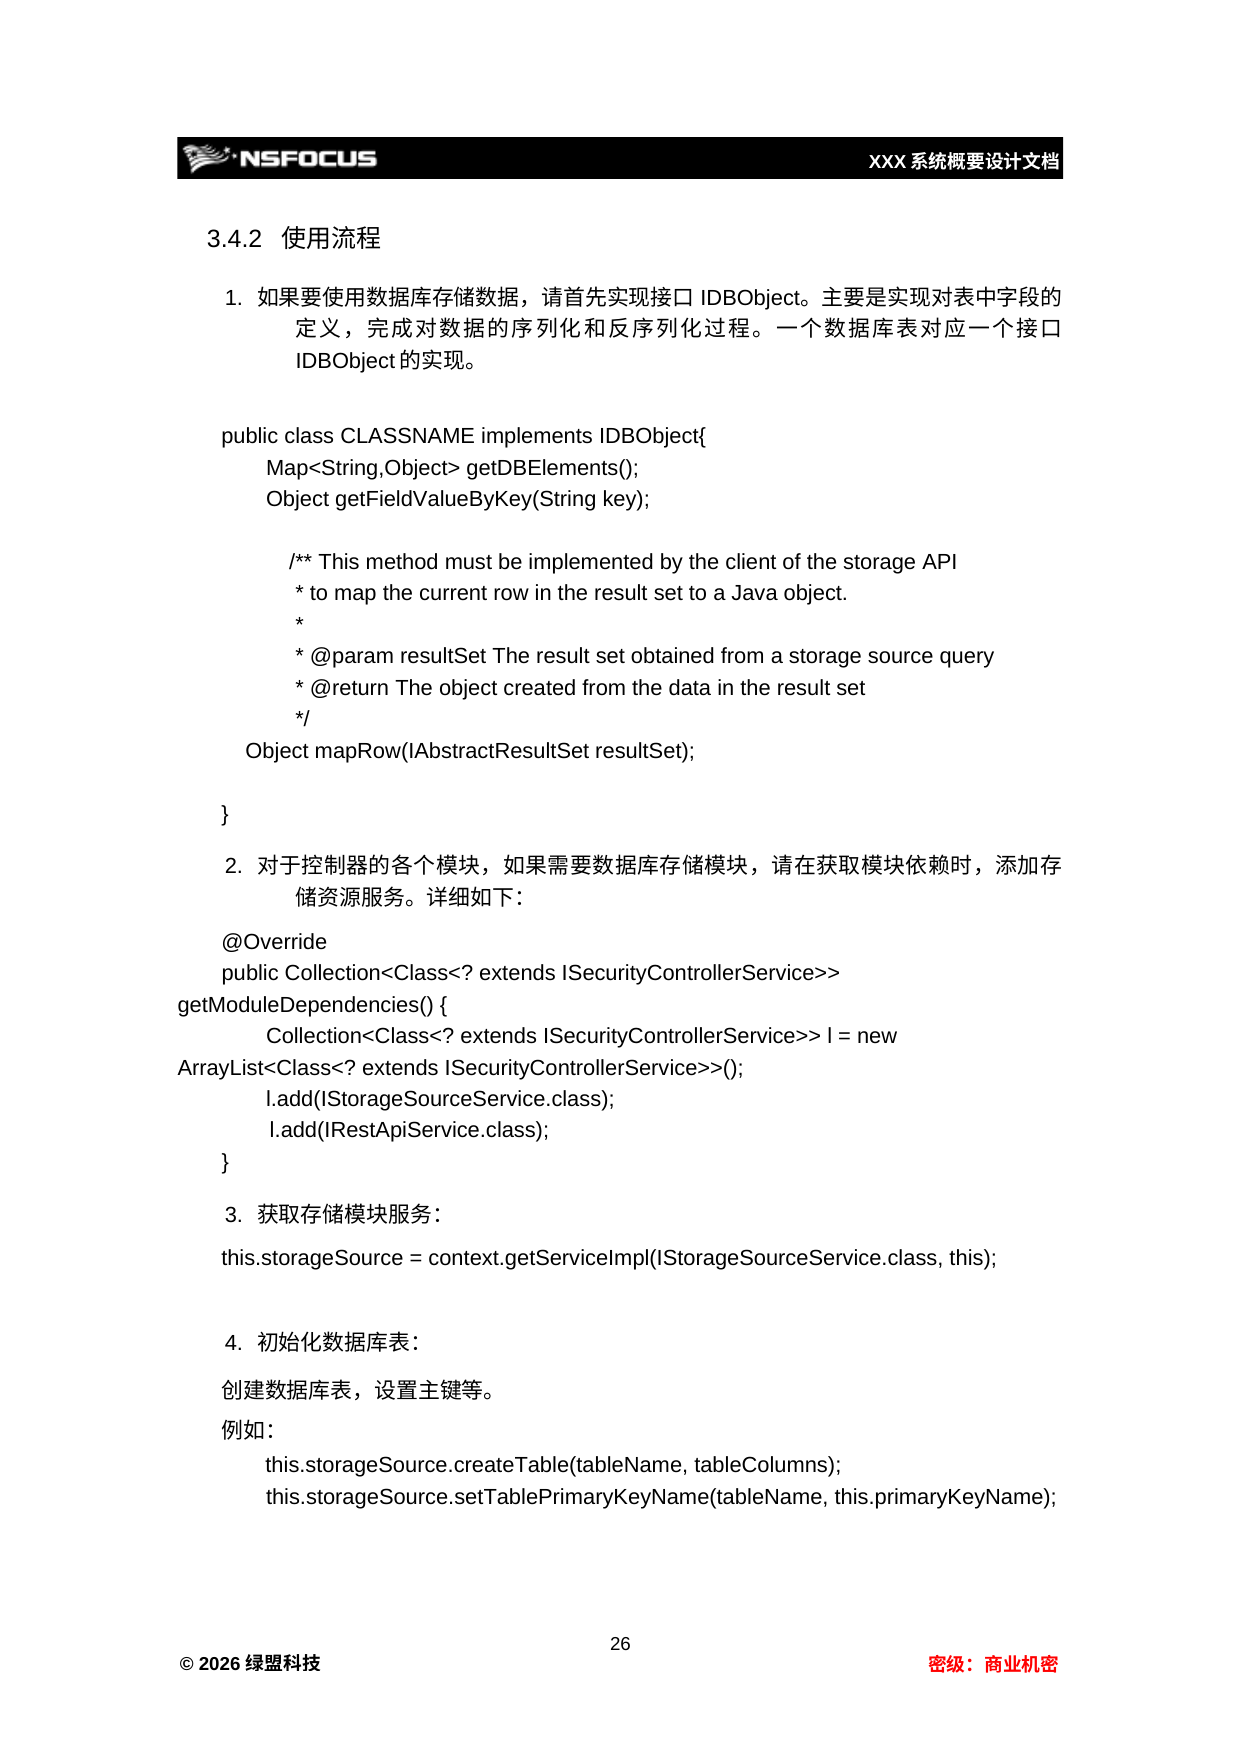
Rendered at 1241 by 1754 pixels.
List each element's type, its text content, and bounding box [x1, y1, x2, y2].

picture [177, 137, 1064, 179]
text Object mapRow(IAbstractResultSet resultSet); [177, 737, 1063, 763]
text * @return The object created from the data in the result set [177, 674, 1063, 700]
subtitle 初始化数据库表： [224, 1325, 1063, 1356]
text * to map the current row in the result set to a Java object. [177, 580, 1063, 605]
text Map<String,Object> getDBElements(); [177, 454, 1063, 479]
text @Override [177, 928, 1063, 954]
text this.storageSource.setTablePrimaryKeyName(tableName, this.primaryKeyName); [177, 1484, 1063, 1509]
text */ [177, 706, 1063, 731]
text l.add(IStorageSourceService.class); [177, 1086, 1063, 1111]
text public Collection<Class<? extends ISecurityControllerService>> getModuleDependencies() { [177, 960, 1063, 1017]
text public class CLASSNAME implements IDBObject{ [177, 423, 1063, 448]
text * @param resultSet The result set obtained from a storage source query [177, 643, 1063, 668]
text l.add(IRestApiService.class); [177, 1117, 1063, 1142]
subtitle 对于控制器的各个模块，如果需要数据库存储模块，请在获取模块依赖时，添加存储资源服务。详细如下： [224, 848, 1063, 912]
text 创建数据库表，设置主键等。 [177, 1373, 1063, 1405]
text } [177, 800, 1063, 826]
subtitle 使用流程 [207, 218, 1063, 255]
text /** This method must be implemented by the client of the storage API [177, 549, 1063, 574]
subtitle 如果要使用数据库存储数据，请首先实现接口IDBObject。主要是实现对表中字段的定义，完成对数据的序列化和反序列化过程。一个数据库表对应一个接口IDBObject的实现。 [224, 280, 1063, 375]
subtitle 获取存储模块服务： [224, 1197, 1063, 1228]
text this.storageSource = context.getServiceImpl(IStorageSourceService.class, this); [177, 1245, 1063, 1270]
text this.storageSource.createTable(tableName, tableColumns); [177, 1452, 1063, 1477]
text * [177, 612, 1063, 637]
text } [177, 1149, 1063, 1174]
text Object getFieldValueByKey(String key); [177, 486, 1063, 511]
text Collection<Class<? extends ISecurityControllerService>> l = new ArrayList<Class<? extends ISecurityControllerService>>(); [177, 1023, 1063, 1079]
text 例如： [177, 1413, 1063, 1444]
